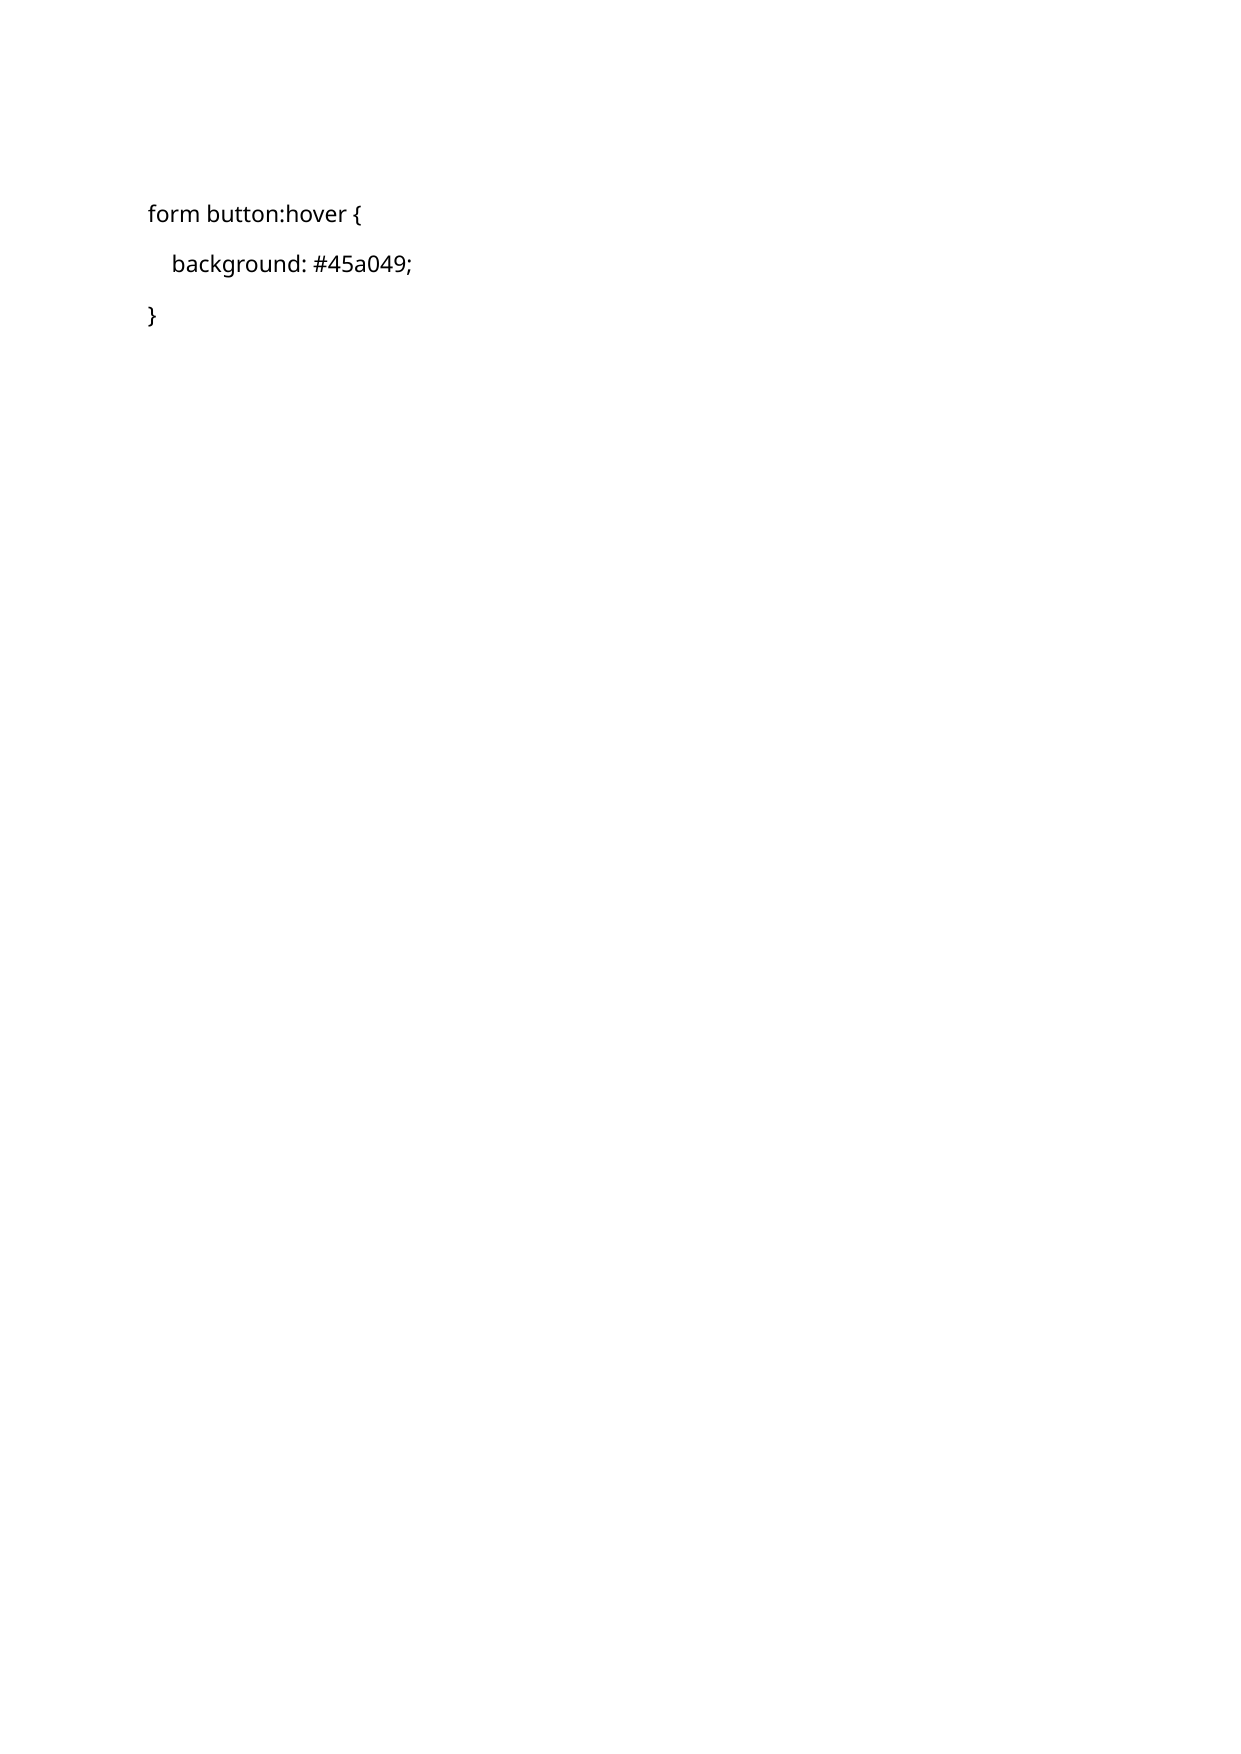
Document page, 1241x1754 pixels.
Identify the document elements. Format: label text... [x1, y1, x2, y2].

text form button:hover { [148, 198, 1093, 229]
text background: #45a049; [148, 248, 1093, 280]
text } [148, 299, 1093, 330]
